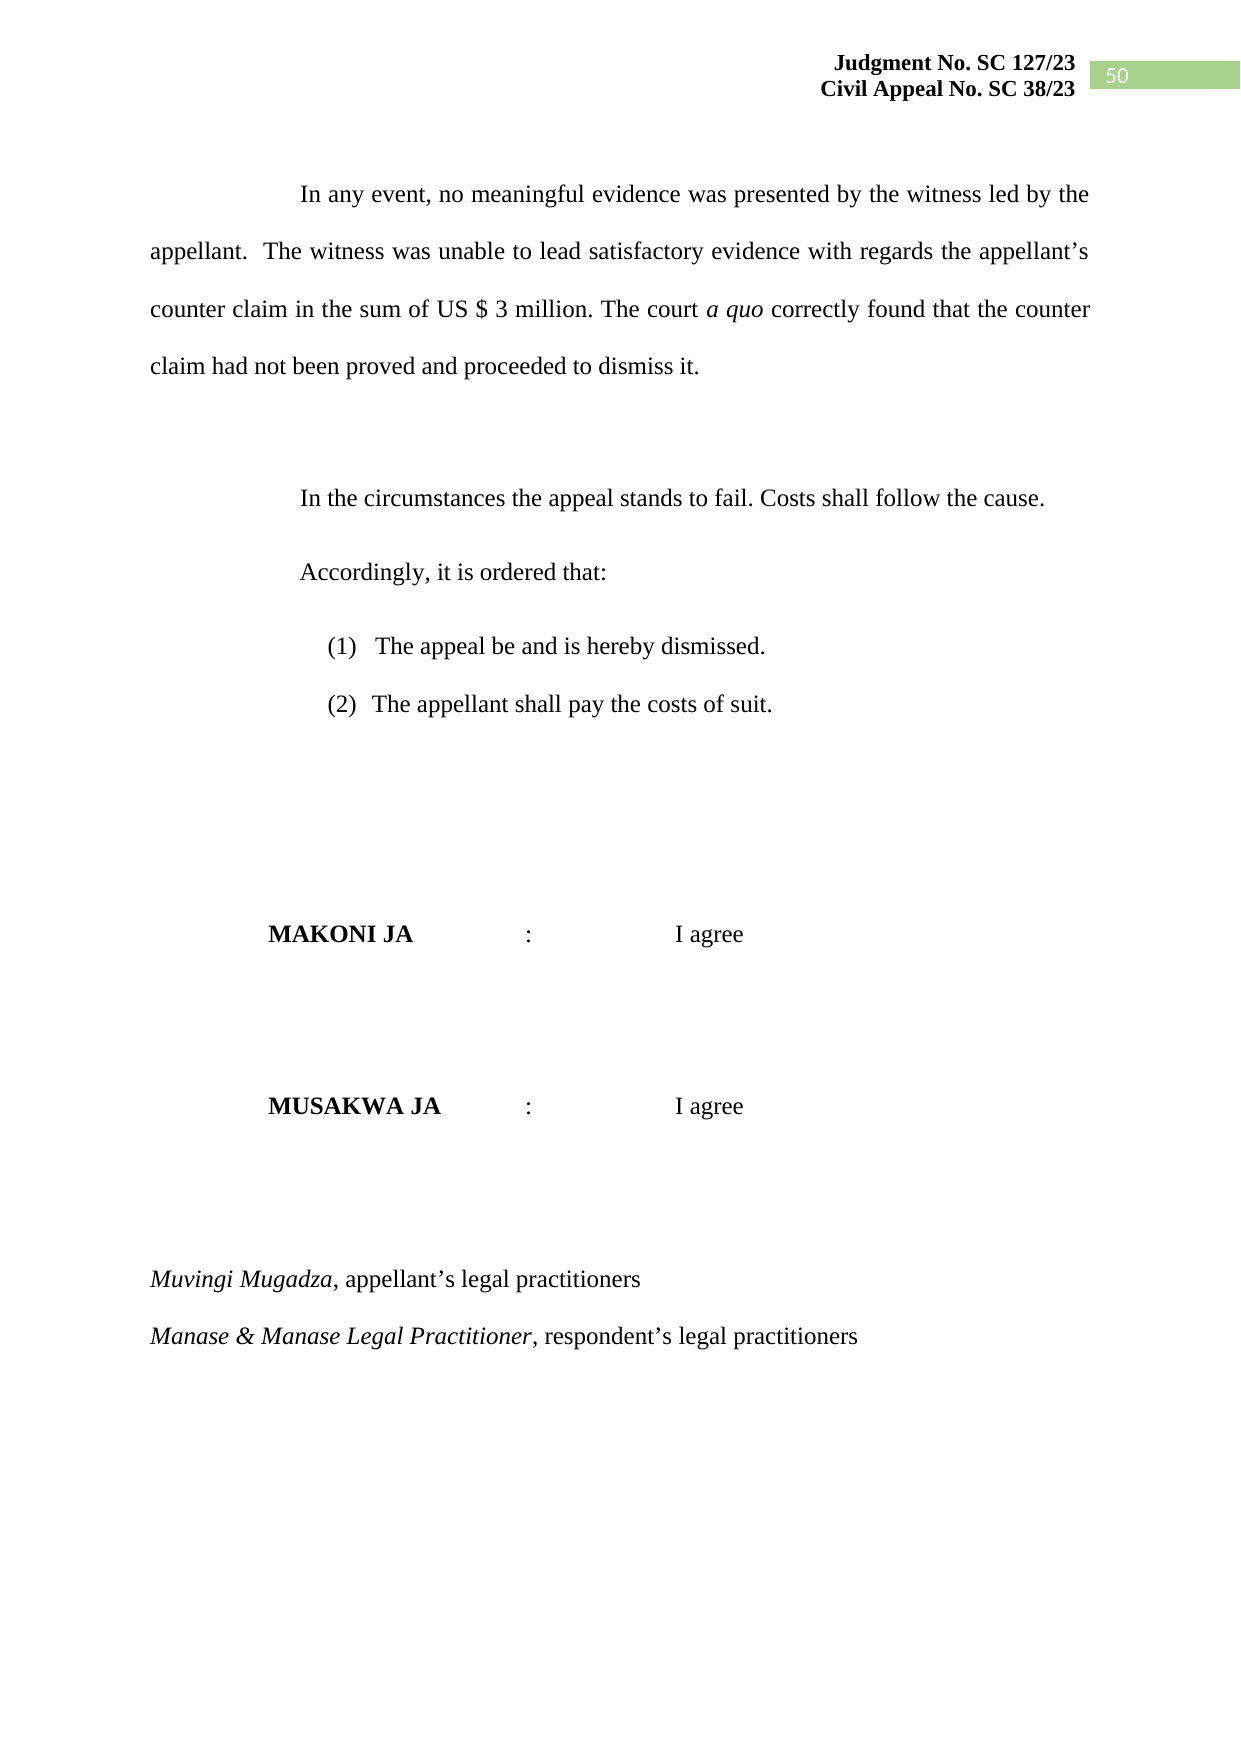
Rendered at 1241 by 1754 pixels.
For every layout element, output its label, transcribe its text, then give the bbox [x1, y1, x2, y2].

list The appellant shall pay the costs of suit. [327, 689, 1090, 717]
text MUSAKWA JA : I agree [150, 1091, 1090, 1120]
text In any event, no meaningful evidence was presented by the witness led by the appellant. The witness was unable to lead satisfactory evidence with regards the appellant’s counter claim in the sum of US $ 3 million. The court a quo correctly found that the counter claim had not been proved and proceeded to dismiss it. [150, 179, 1090, 380]
list The appeal be and is hereby dismissed. [298, 631, 1090, 660]
text MAKONI JA : I agree [150, 919, 1090, 947]
text In the circumstances the appeal stands to fail. Costs shall follow the cause. [150, 483, 1090, 512]
text Accordingly, it is ordered that: [150, 557, 1090, 586]
text Manase & Manase Legal Practitioner, respondent’s legal practitioners [150, 1321, 1090, 1350]
text Muvingi Mugadza, appellant’s legal practitioners [150, 1264, 1090, 1292]
